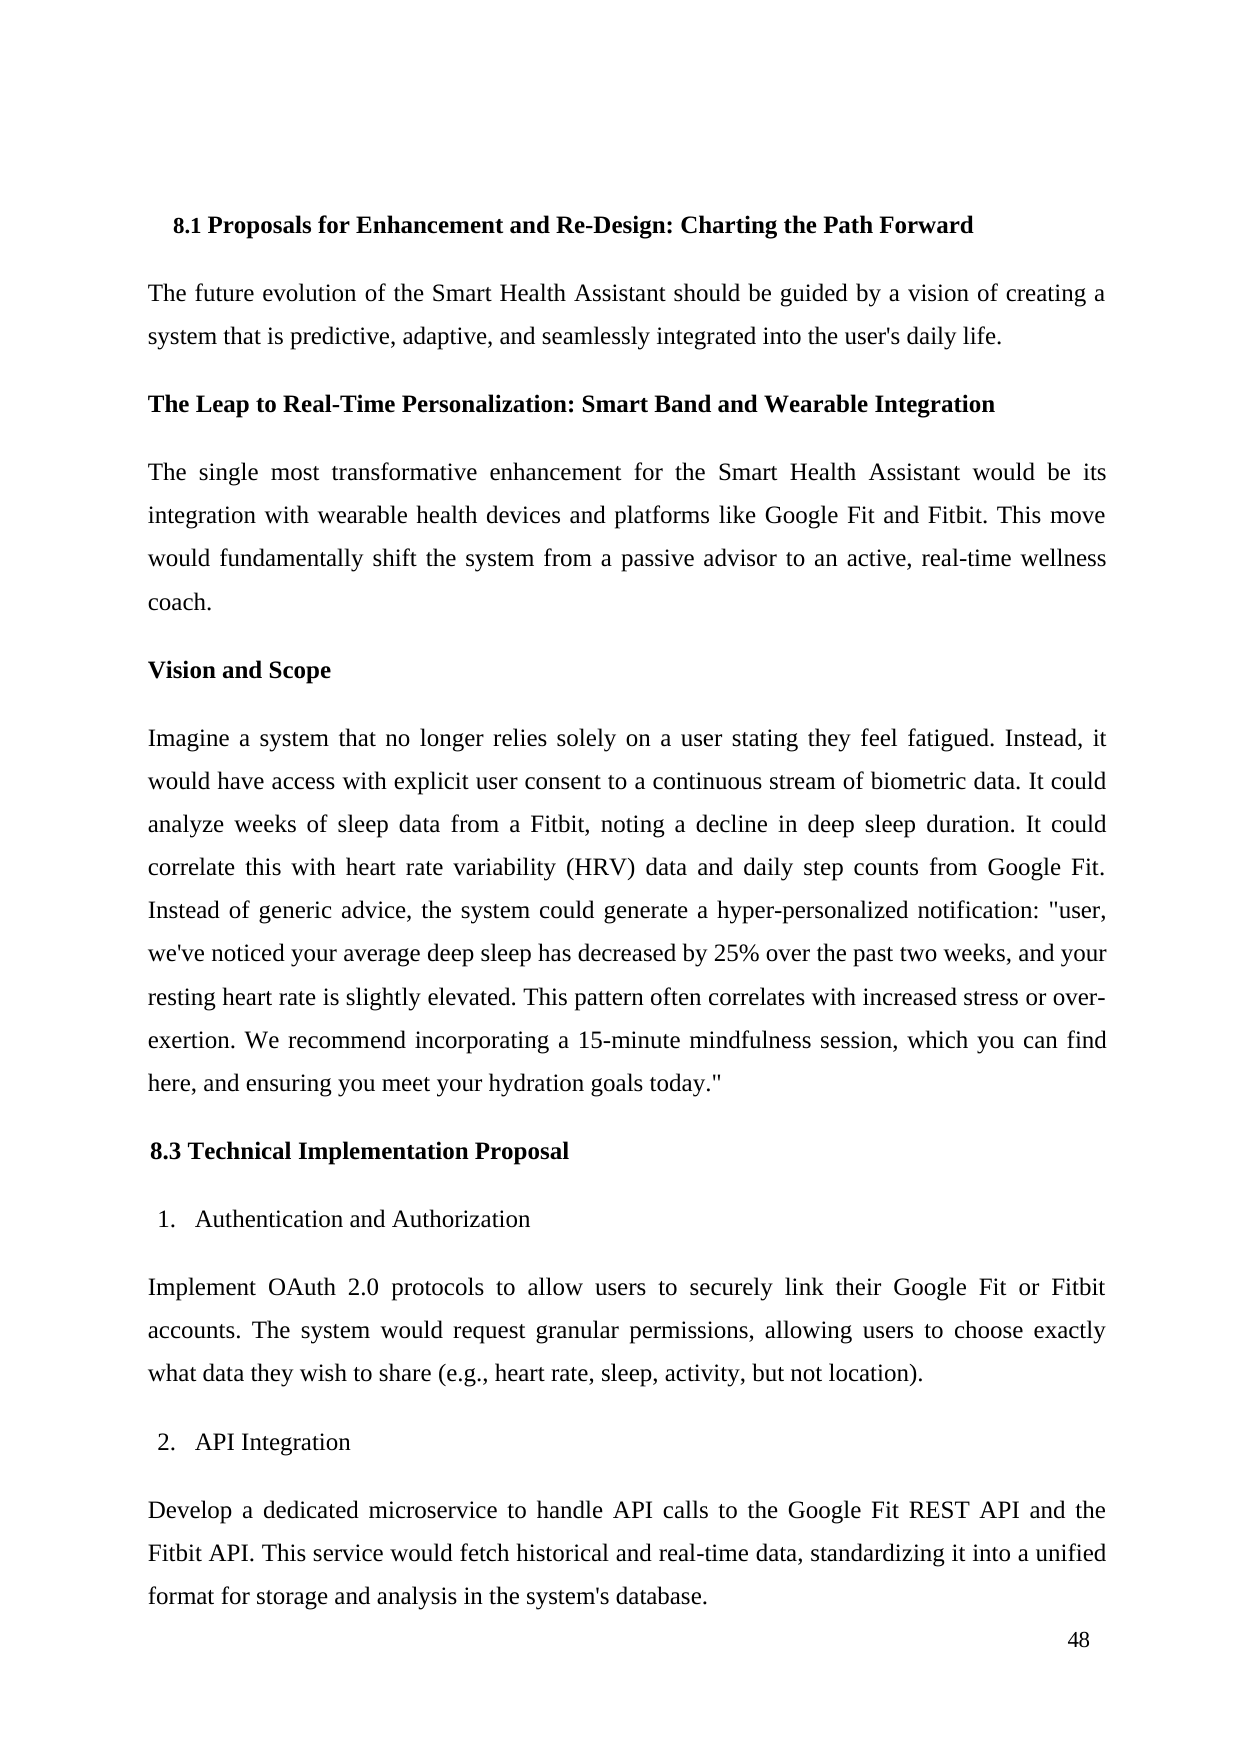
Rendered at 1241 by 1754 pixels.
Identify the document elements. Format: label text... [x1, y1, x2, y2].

subtitle Proposals for Enhancement and Re-Design: Charting the Path Forward [173, 210, 1107, 238]
text The single most transformative enhancement for the Smart Health Assistant would be its integration with wearable health devices and platforms like Google Fit and Fitbit. This move would fundamentally shift the system from a passive advisor to an active, real-time wellness coach. [148, 457, 1107, 615]
text Imagine a system that no longer relies solely on a user stating they feel fatigued. Instead, it would have access with explicit user consent to a continuous stream of biometric data. It could analyze weeks of sleep data from a Fitbit, noting a decline in deep sleep duration. It could correlate this with heart rate variability (HRV) data and daily step counts from Google Fit. Instead of generic advice, the system could generate a hyper-personalized notification: "user, we've noticed your average deep sleep has decreased by 25% over the past two weeks, and your resting heart rate is slightly elevated. This pattern often correlates with increased stress or over-exertion. We recommend incorporating a 15-minute mindfulness session, which you can find here, and ensuring you meet your hydration goals today." [148, 723, 1107, 1097]
text Vision and Scope [148, 655, 1107, 683]
list API Integration [157, 1427, 1107, 1455]
text Develop a dedicated microservice to handle API calls to the Google Fit REST API and the Fitbit API. This service would fetch historical and real-time data, standardizing it into a unified format for storage and analysis in the system's database. [148, 1495, 1107, 1610]
subtitle 8.3 Technical Implementation Proposal [150, 1136, 1107, 1165]
text Implement OAuth 2.0 protocols to allow users to securely link their Google Fit or Fitbit accounts. The system would request granular permissions, allowing users to choose exactly what data they wish to share (e.g., heart rate, sleep, activity, but not location). [148, 1272, 1107, 1387]
list Authentication and Authorization [157, 1204, 1107, 1233]
text The Leap to Real-Time Personalization: Smart Band and Wearable Integration [148, 389, 1107, 418]
text The future evolution of the Smart Health Assistant should be guided by a vision of creating a system that is predictive, adaptive, and seamlessly integrated into the user's daily life. [148, 278, 1107, 350]
